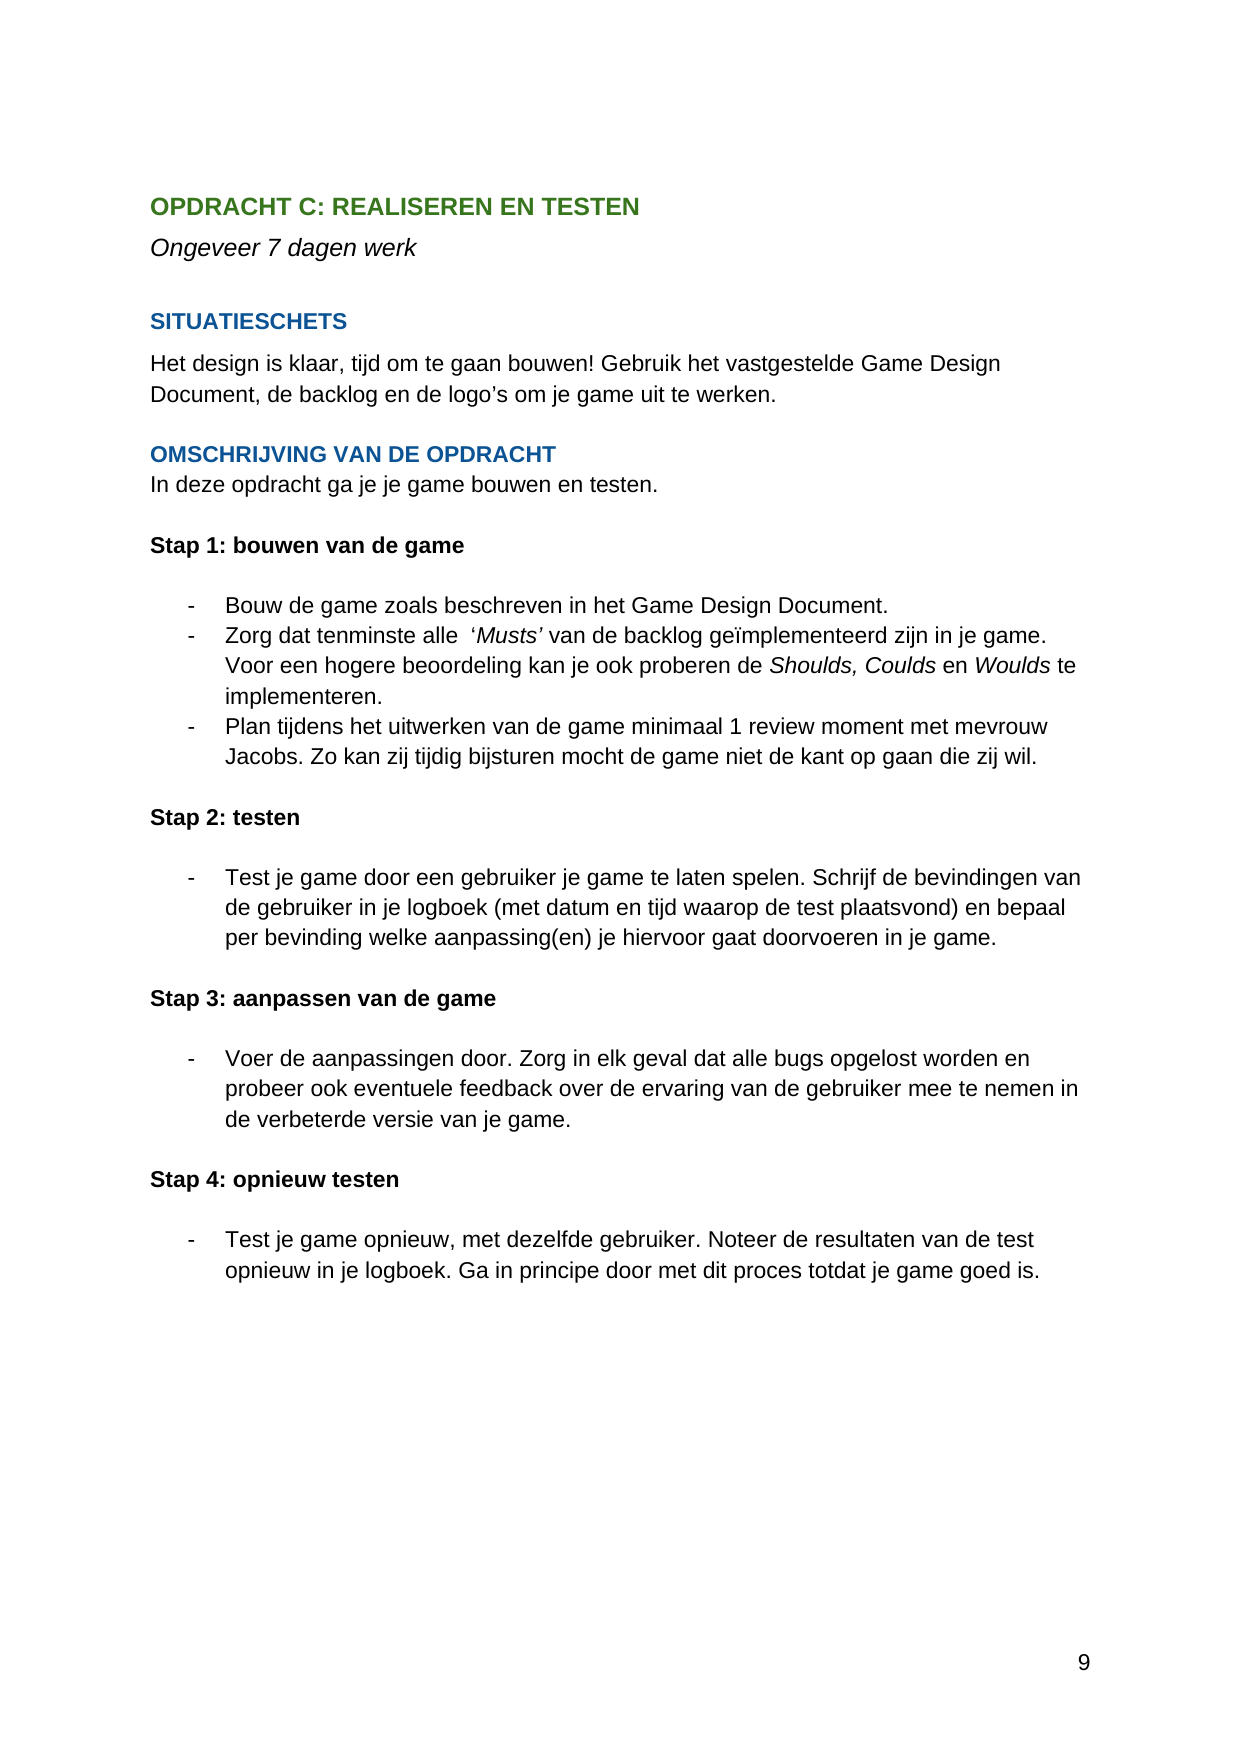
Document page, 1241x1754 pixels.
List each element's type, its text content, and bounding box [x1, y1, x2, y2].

list Zorg dat tenminste alle ‘Musts’ van de backlog geïmplementeerd zijn in je game. Voor een hogere beoordeling kan je ook proberen de Shoulds, Coulds en Woulds te implementeren. [187, 622, 1090, 709]
list Test je game opnieuw, met dezelfde gebruiker. Noteer de resultaten van de test opnieuw in je logboek. Ga in principe door met dit proces totdat je game goed is. [187, 1226, 1090, 1283]
text OMSCHRIJVING VAN DE OPDRACHT [150, 441, 1090, 467]
text Het design is klaar, tijd om te gaan bouwen! Gebruik het vastgestelde Game Design Document, de backlog en de logo’s om je game uit te werken. [150, 350, 1090, 407]
subtitle OPDRACHT C: REALISEREN EN TESTEN [150, 192, 1090, 220]
list Plan tijdens het uitwerken van de game minimaal 1 review moment met mevrouw Jacobs. Zo kan zij tijdig bijsturen mocht de game niet de kant op gaan die zij wil. [187, 713, 1090, 769]
text Stap 2: testen [150, 803, 1090, 830]
list Voer de aanpassingen door. Zorg in elk geval dat alle bugs opgelost worden en probeer ook eventuele feedback over de ervaring van de gebruiker mee te nemen in de verbeterde versie van je game. [187, 1045, 1090, 1132]
text Stap 4: opnieuw testen [150, 1166, 1090, 1192]
text Stap 3: aanpassen van de game [150, 985, 1090, 1011]
list Test je game door een gebruiker je game te laten spelen. Schrijf de bevindingen van de gebruiker in je logboek (met datum en tijd waarop de test plaatsvond) en bepaal per bevinding welke aanpassing(en) je hiervoor gaat doorvoeren in je game. [187, 864, 1090, 951]
text In deze opdracht ga je je game bouwen en testen. [150, 471, 1090, 497]
subtitle SITUATIESCHETS [150, 308, 1090, 334]
list Bouw de game zoals beschreven in het Game Design Document. [187, 592, 1090, 618]
text Ongeveer 7 dagen werk [150, 233, 1090, 262]
text Stap 1: bouwen van de game [150, 532, 1090, 558]
